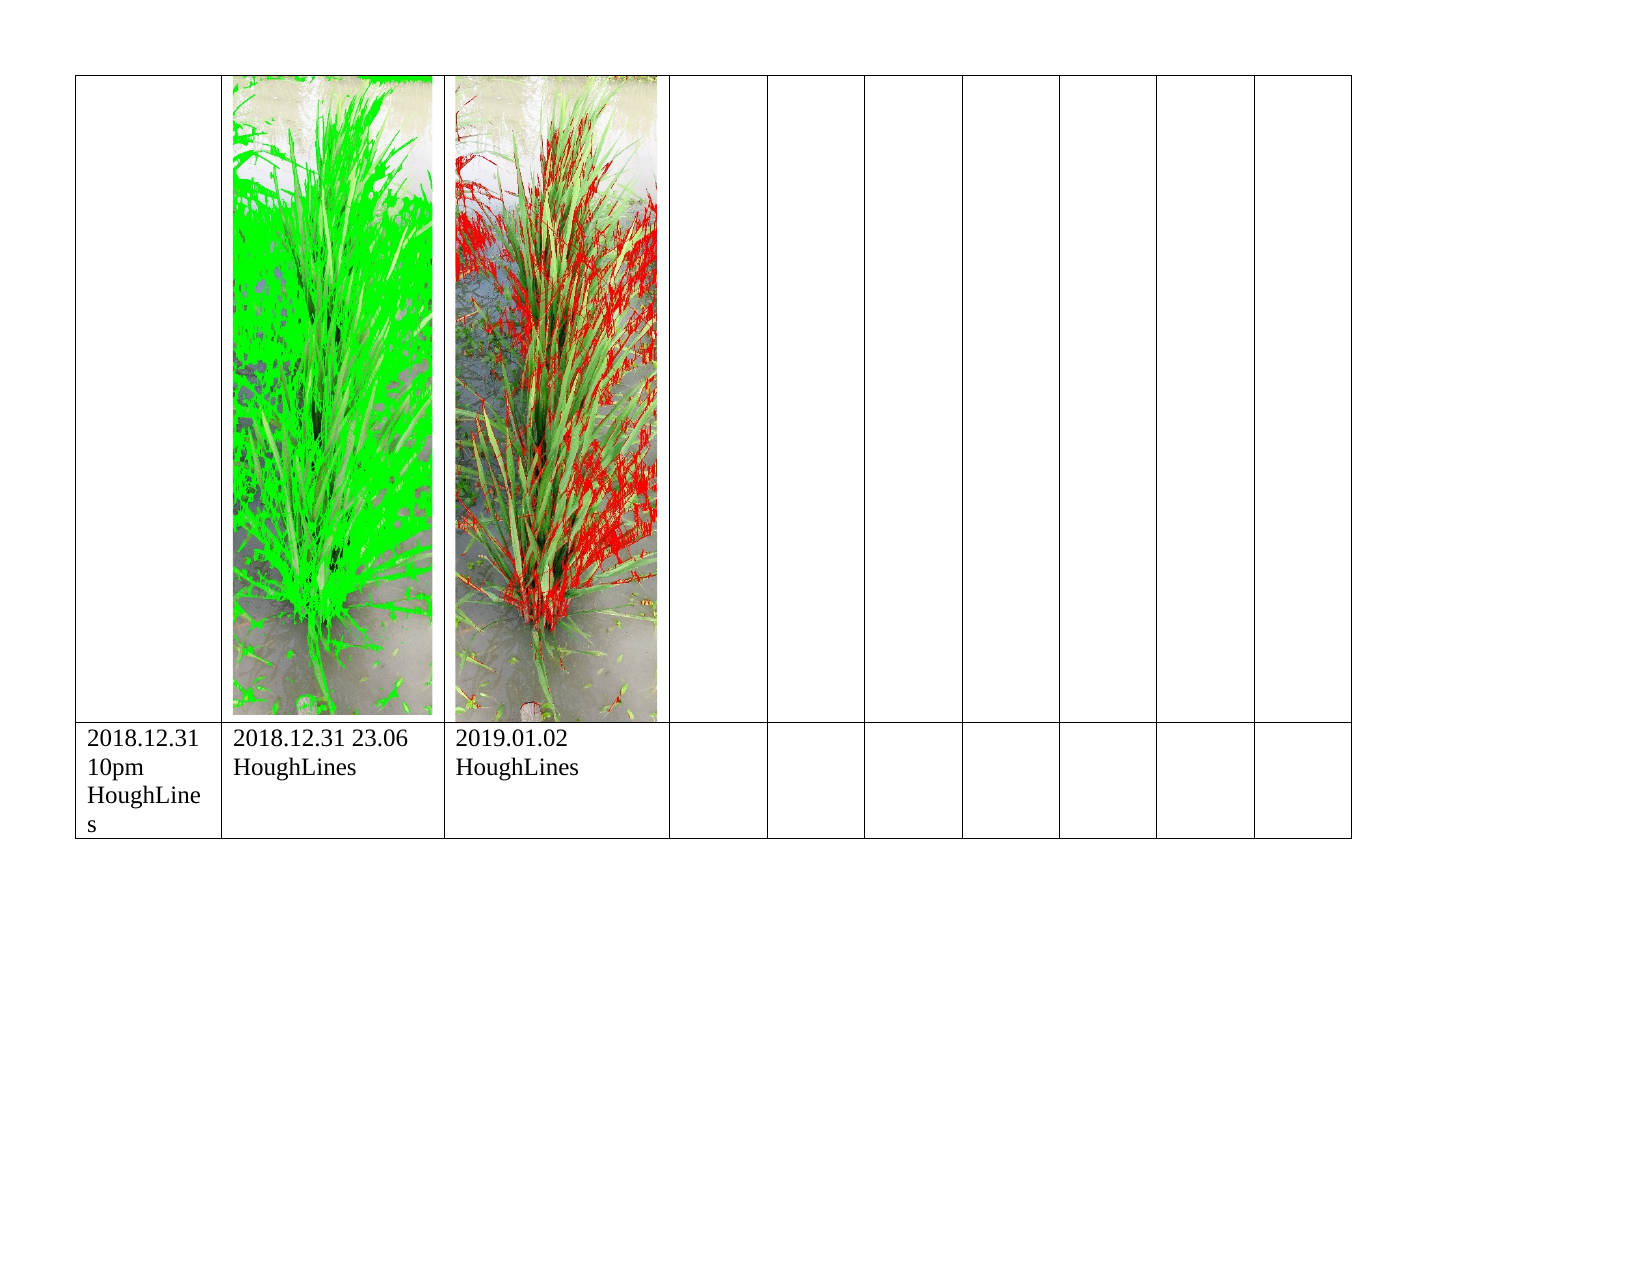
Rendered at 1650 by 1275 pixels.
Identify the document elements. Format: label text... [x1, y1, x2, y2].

table_cell [1157, 723, 1254, 838]
table_cell [768, 723, 864, 838]
table_cell 2018.12.31 23.06 HoughLines [222, 723, 444, 838]
table_header [658, 76, 669, 722]
table_header [1255, 76, 1351, 722]
table_cell [1060, 723, 1156, 838]
picture [232, 76, 433, 715]
table_cell [963, 723, 1059, 838]
table_cell 2018.12.31 10pm HoughLines [76, 723, 221, 838]
table_header [1060, 76, 1156, 722]
table_header [865, 76, 962, 722]
table_cell 2019.01.02 HoughLines [445, 723, 669, 838]
table_header [445, 76, 455, 722]
table_header [222, 76, 444, 722]
table_header [963, 76, 1059, 722]
picture [455, 76, 658, 722]
table_header [76, 76, 221, 722]
table_header [670, 76, 767, 722]
table_cell [670, 723, 767, 838]
table_cell [1255, 723, 1351, 838]
table_header [768, 76, 864, 722]
table_header [1157, 76, 1254, 722]
table_cell [865, 723, 962, 838]
